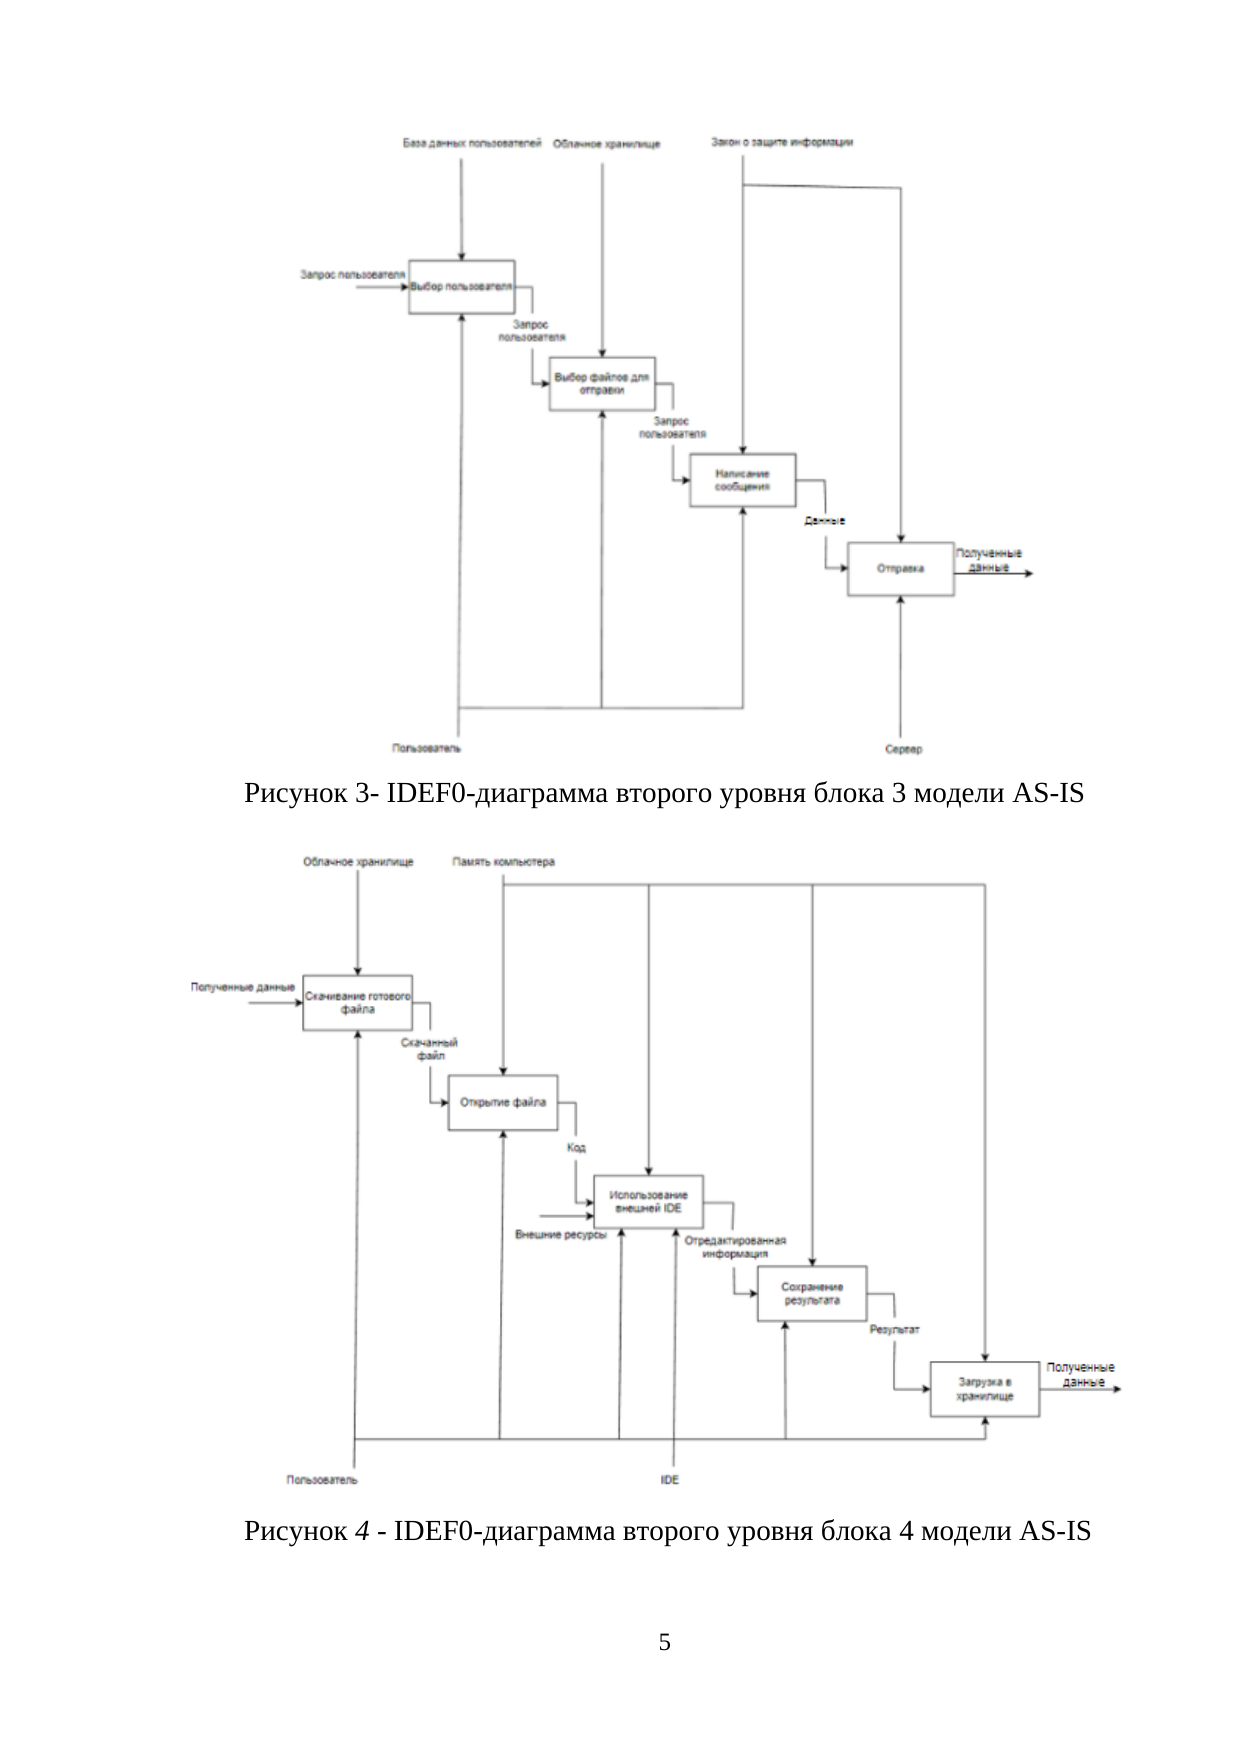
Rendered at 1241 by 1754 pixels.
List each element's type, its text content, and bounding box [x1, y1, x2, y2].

list Рисунок 4 - IDEF0-диаграмма второго уровня блока 4 модели AS-IS [177, 1513, 1152, 1547]
text Рисунок 3- IDEF0-диаграмма второго уровня блока 3 модели AS-IS [177, 775, 1152, 809]
picture [288, 118, 1041, 764]
picture [177, 829, 1152, 1502]
